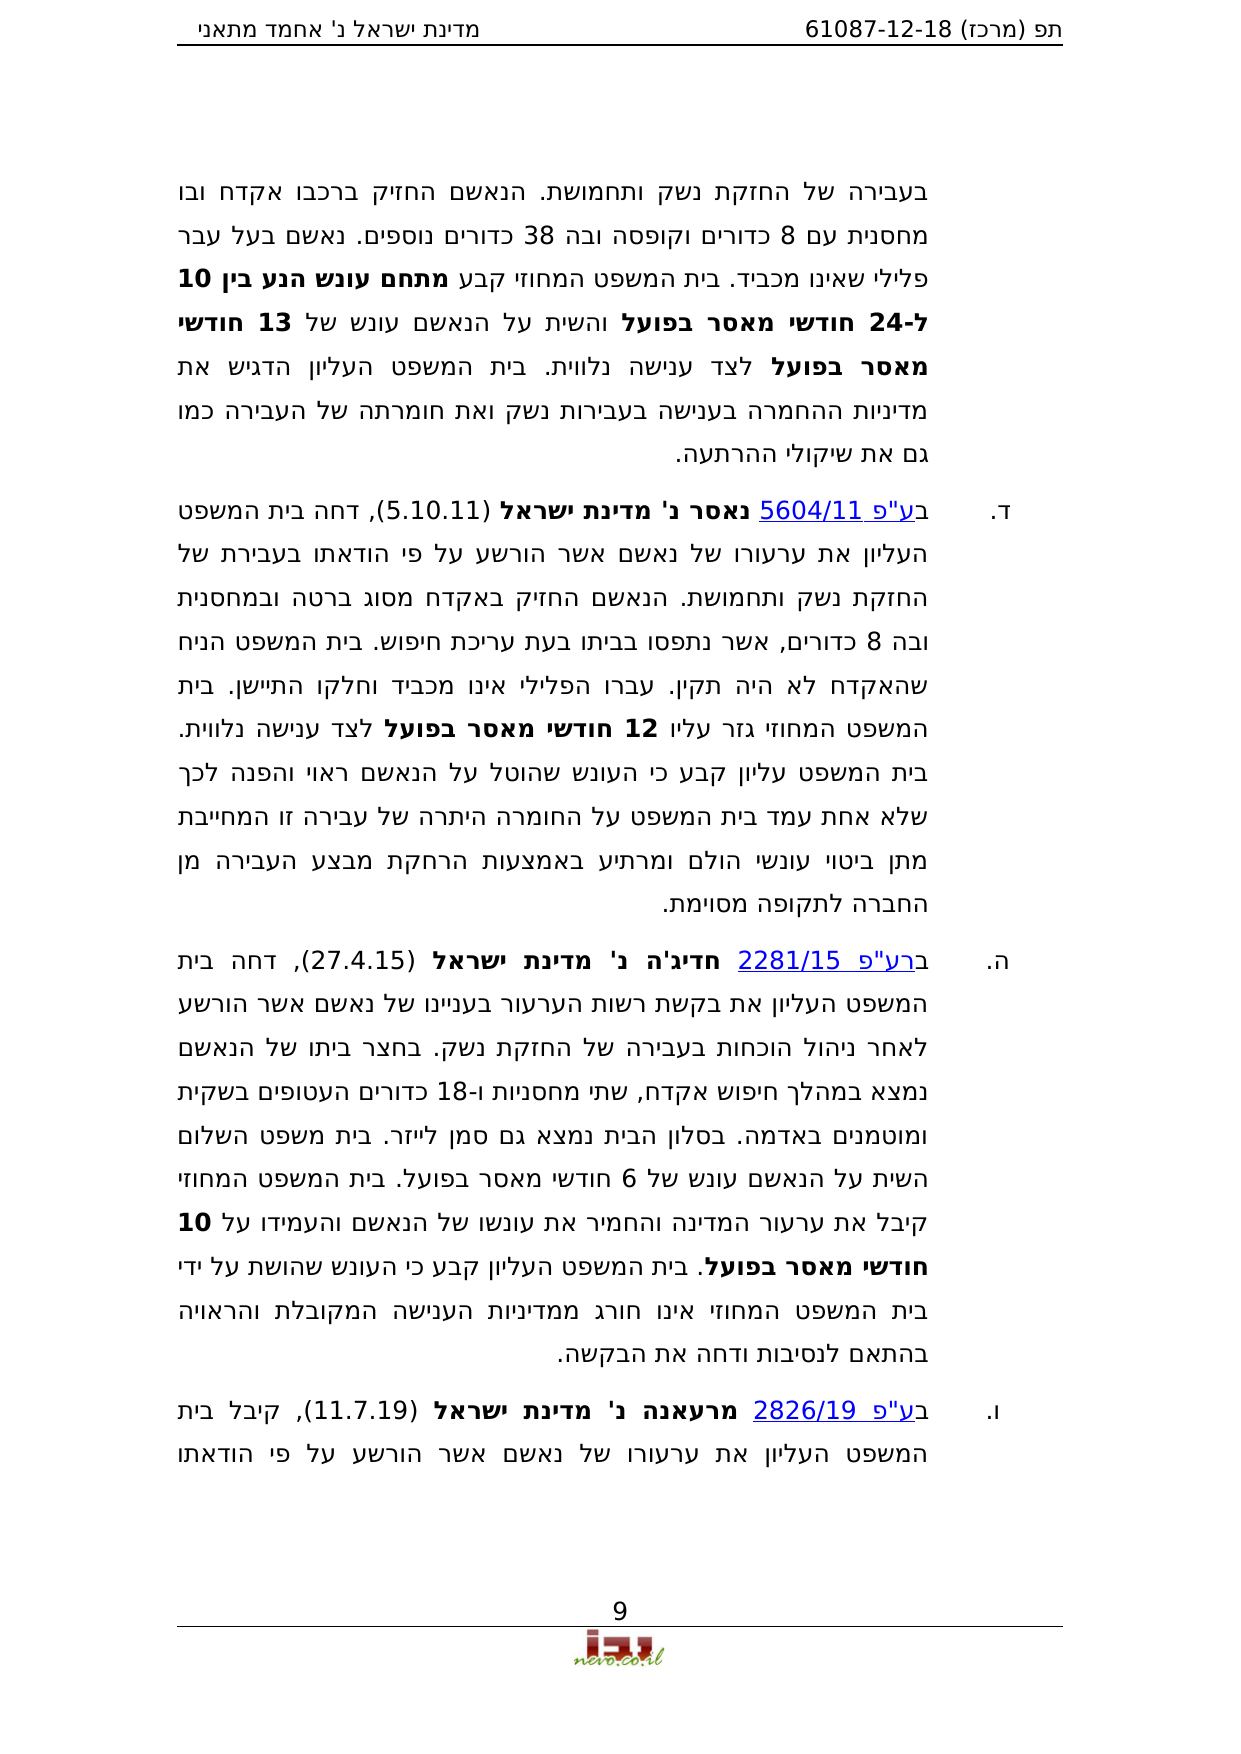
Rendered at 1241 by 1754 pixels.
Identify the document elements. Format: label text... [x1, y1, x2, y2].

picture [574, 1629, 666, 1667]
list ברע"פ 2281/15 חדיג'ה נ' מדינת ישראל (27.4.15), דחה בית המשפט העליון את בקשת רשות הערעור בעניינו של נאשם אשר הורשע לאחר ניהול הוכחות בעבירה של החזקת נשק. בחצר ביתו של הנאשם נמצא במהלך חיפוש אקדח, שתי מחסניות ו-18 כדורים העטופים בשקית ומוטמנים באדמה. בסלון הבית נמצא גם סמן לייזר. בית משפט השלום השית על הנאשם עונש של 6 חודשי מאסר בפועל. בית המשפט המחוזי קיבל את ערעור המדינה והחמיר את עונשו של הנאשם והעמידו על 10 חודשי מאסר בפועל. בית המשפט העליון קבע כי העונש שהושת על ידי בית המשפט המחוזי אינו חורג ממדיניות הענישה המקובלת והראויה בהתאם לנסיבות ודחה את הבקשה. [177, 946, 985, 1369]
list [177, 177, 985, 469]
list בע"פ 5604/11 נאסר נ' מדינת ישראל (5.10.11), דחה בית המשפט העליון את ערעורו של נאשם אשר הורשע על פי הודאתו בעבירת של החזקת נשק ותחמושת. הנאשם החזיק באקדח מסוג ברטה ובמחסנית ובה 8 כדורים, אשר נתפסו בביתו בעת עריכת חיפוש. בית המשפט הניח שהאקדח לא היה תקין. עברו הפלילי אינו מכביד וחלקו התיישן. בית המשפט המחוזי גזר עליו 12 חודשי מאסר בפועל לצד ענישה נלווית. בית המשפט עליון קבע כי העונש שהוטל על הנאשם ראוי והפנה לכך שלא אחת עמד בית המשפט על החומרה היתרה של עבירה זו המחייבת מתן ביטוי עונשי הולם ומרתיע באמצעות הרחקת מבצע העבירה מן החברה לתקופה מסוימת. [177, 496, 989, 919]
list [177, 1396, 985, 1469]
